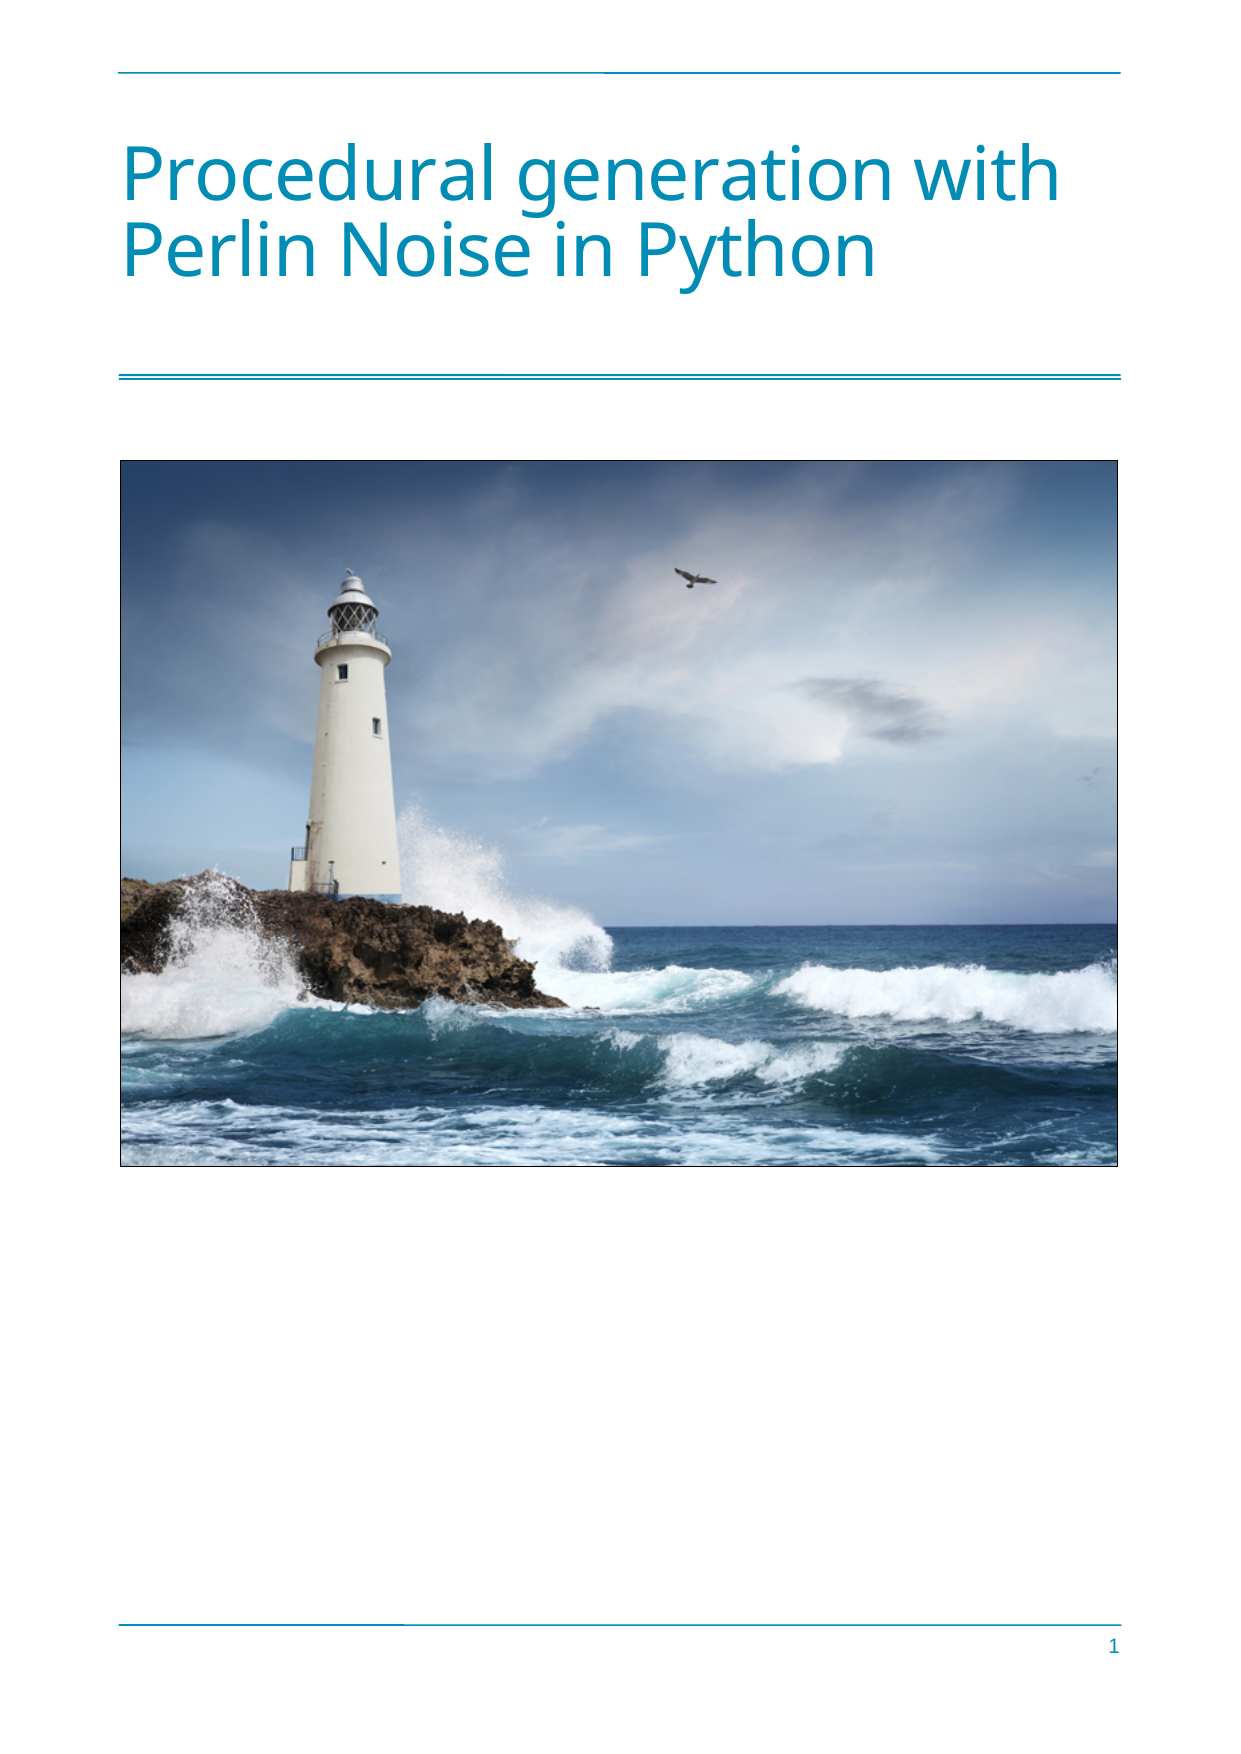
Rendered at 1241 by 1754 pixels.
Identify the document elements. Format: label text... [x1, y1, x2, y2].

text Procedural generation with Perlin Noise in Python [120, 135, 1120, 299]
picture [121, 461, 1117, 1166]
